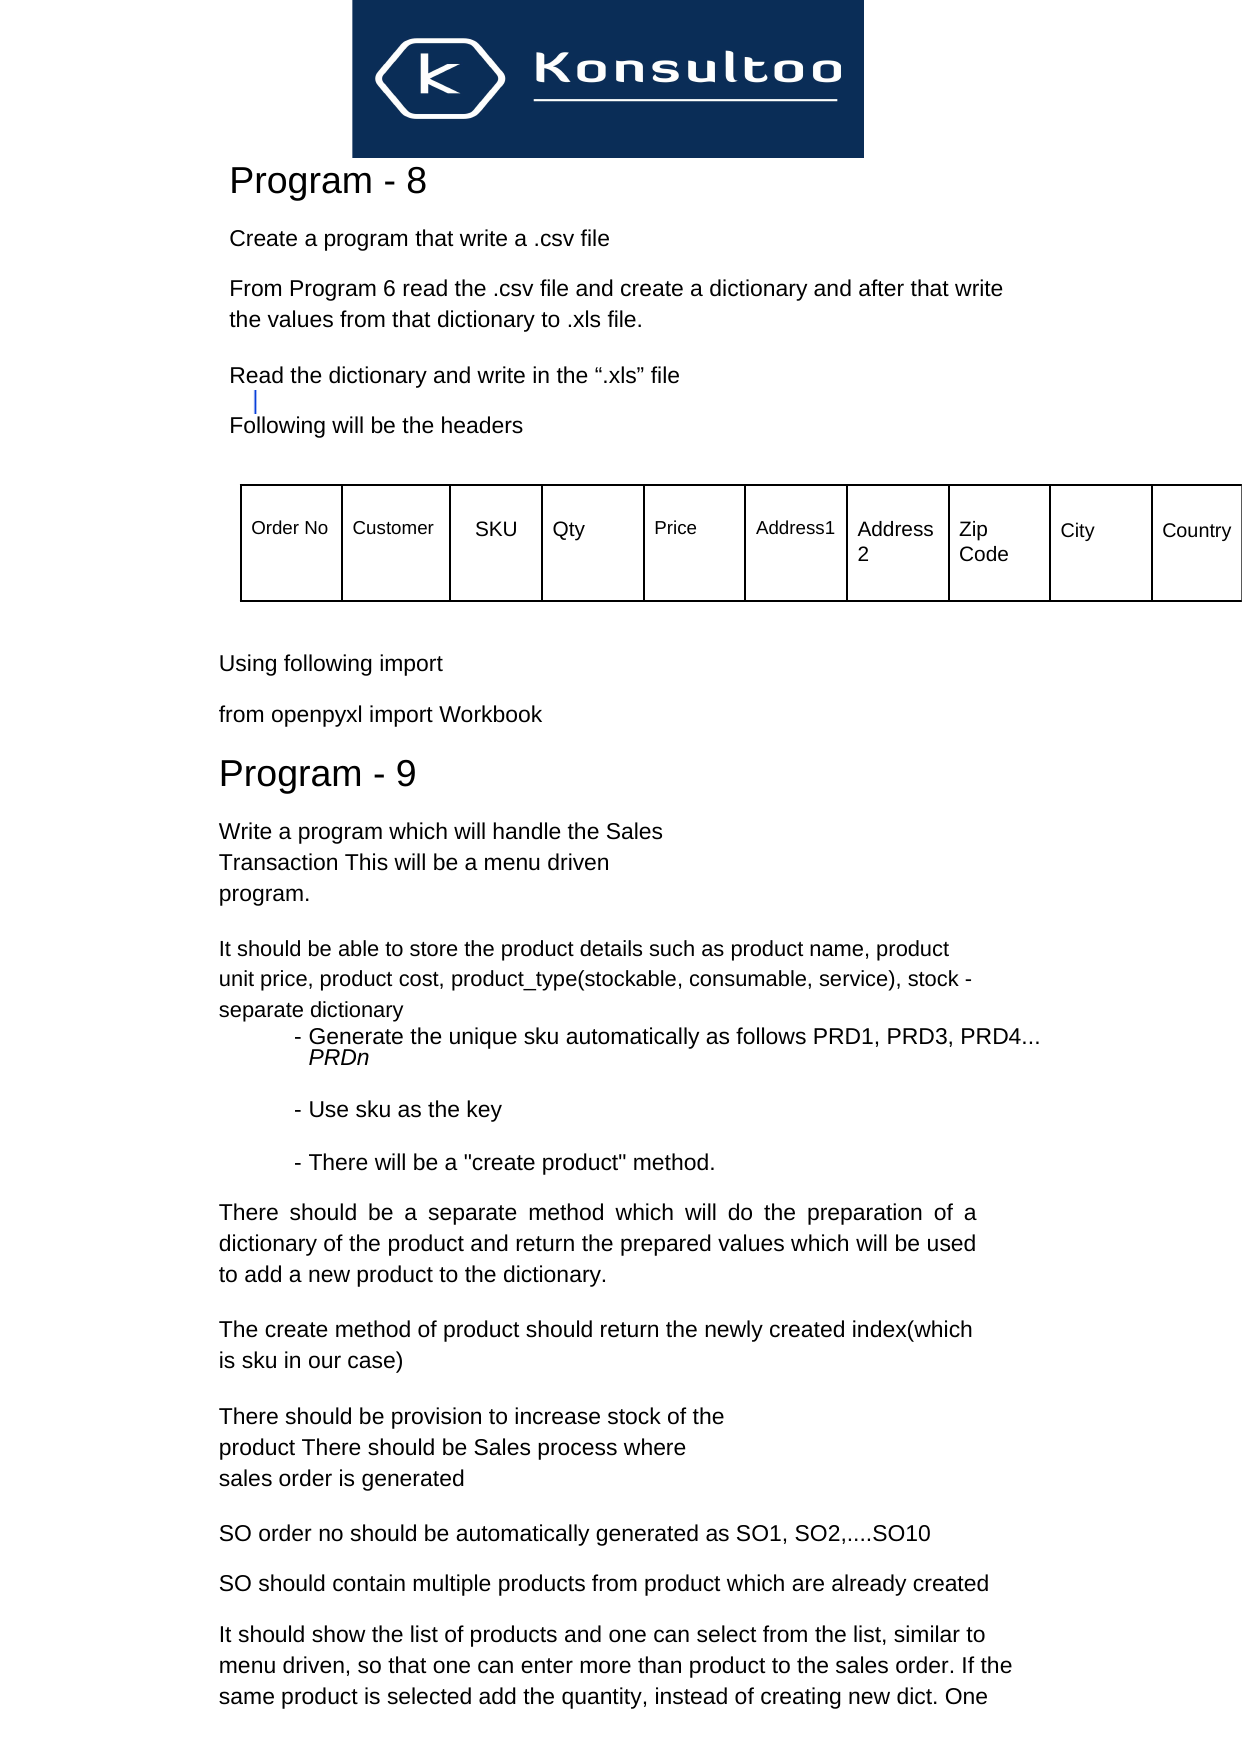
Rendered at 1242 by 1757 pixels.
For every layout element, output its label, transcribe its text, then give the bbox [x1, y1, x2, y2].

text SO should contain multiple products from product which are already created [219, 1570, 1092, 1597]
text Read the dictionary and write in the “.xls” file [229, 362, 1092, 388]
table_header Address1 [746, 486, 846, 600]
table_header Zip Code [950, 486, 1049, 600]
text Create a program that write a .csv file [229, 225, 1092, 251]
text Write a program which will handle the Sales Transaction This will be a menu driven program. [219, 818, 671, 907]
table_header Country [1153, 486, 1241, 600]
table_header Address2 [848, 486, 948, 600]
text From Program 6 read the .csv file and create a dictionary and after that write the values from that dictionary to .xls file. [229, 275, 1017, 333]
table_header City [1051, 486, 1151, 600]
text Program - 8 [229, 158, 1092, 201]
text It should be able to store the product details such as product name, product unit price, product cost, product_type(stockable, consumable, service), stock - separate dictionary [219, 935, 983, 1022]
text There should be a separate method which will do the preparation of a dictionary of the product and return the prepared values which will be used to add a new product to the dictionary. [219, 1199, 977, 1288]
picture [253, 390, 257, 412]
list Generate the unique sku automatically as follows PRD1, PRD3, PRD4...​PRDn [294, 1028, 1092, 1070]
table_header Customer [343, 486, 449, 600]
table_header Order No [242, 486, 341, 600]
table_header Price [645, 486, 744, 600]
text from openpyxl import Workbook [219, 701, 1092, 727]
text Program - 9 [219, 751, 1092, 794]
text The create method of product should return the newly created index(which is sku in our case) [219, 1316, 983, 1374]
text SO order no should be automatically generated as SO1, SO2,....SO10 [219, 1520, 1092, 1546]
list Use sku as the key [294, 1096, 1092, 1122]
text Using following import [219, 650, 1092, 677]
text There should be provision to increase stock of the product There should be Sales process where sales order is generated [219, 1403, 737, 1491]
table_header Qty [543, 486, 643, 600]
list There will be a "create product" method. [294, 1149, 1092, 1175]
table_header SKU [451, 486, 541, 600]
picture [352, 0, 864, 158]
text Following will be the headers [229, 412, 1092, 438]
